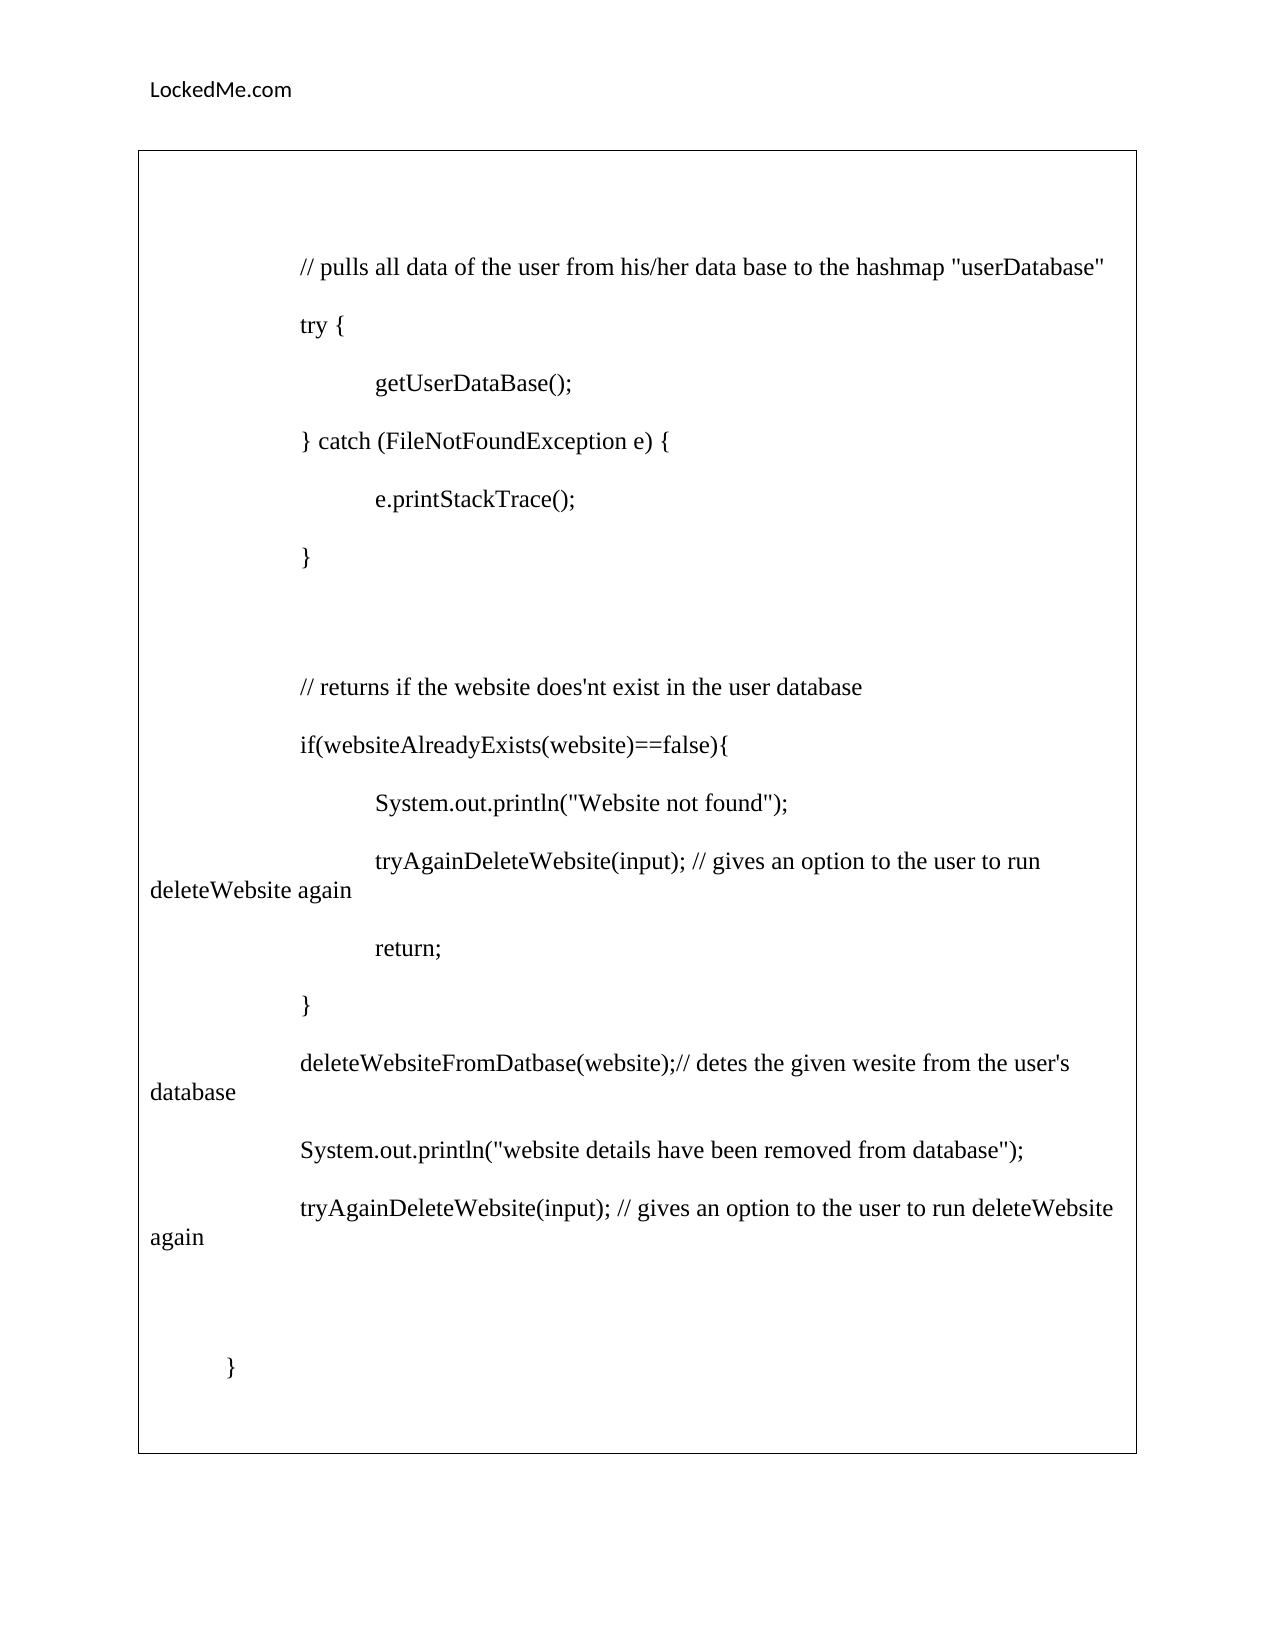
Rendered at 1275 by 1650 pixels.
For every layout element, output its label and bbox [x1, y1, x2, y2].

table_header [139, 151, 1136, 1453]
